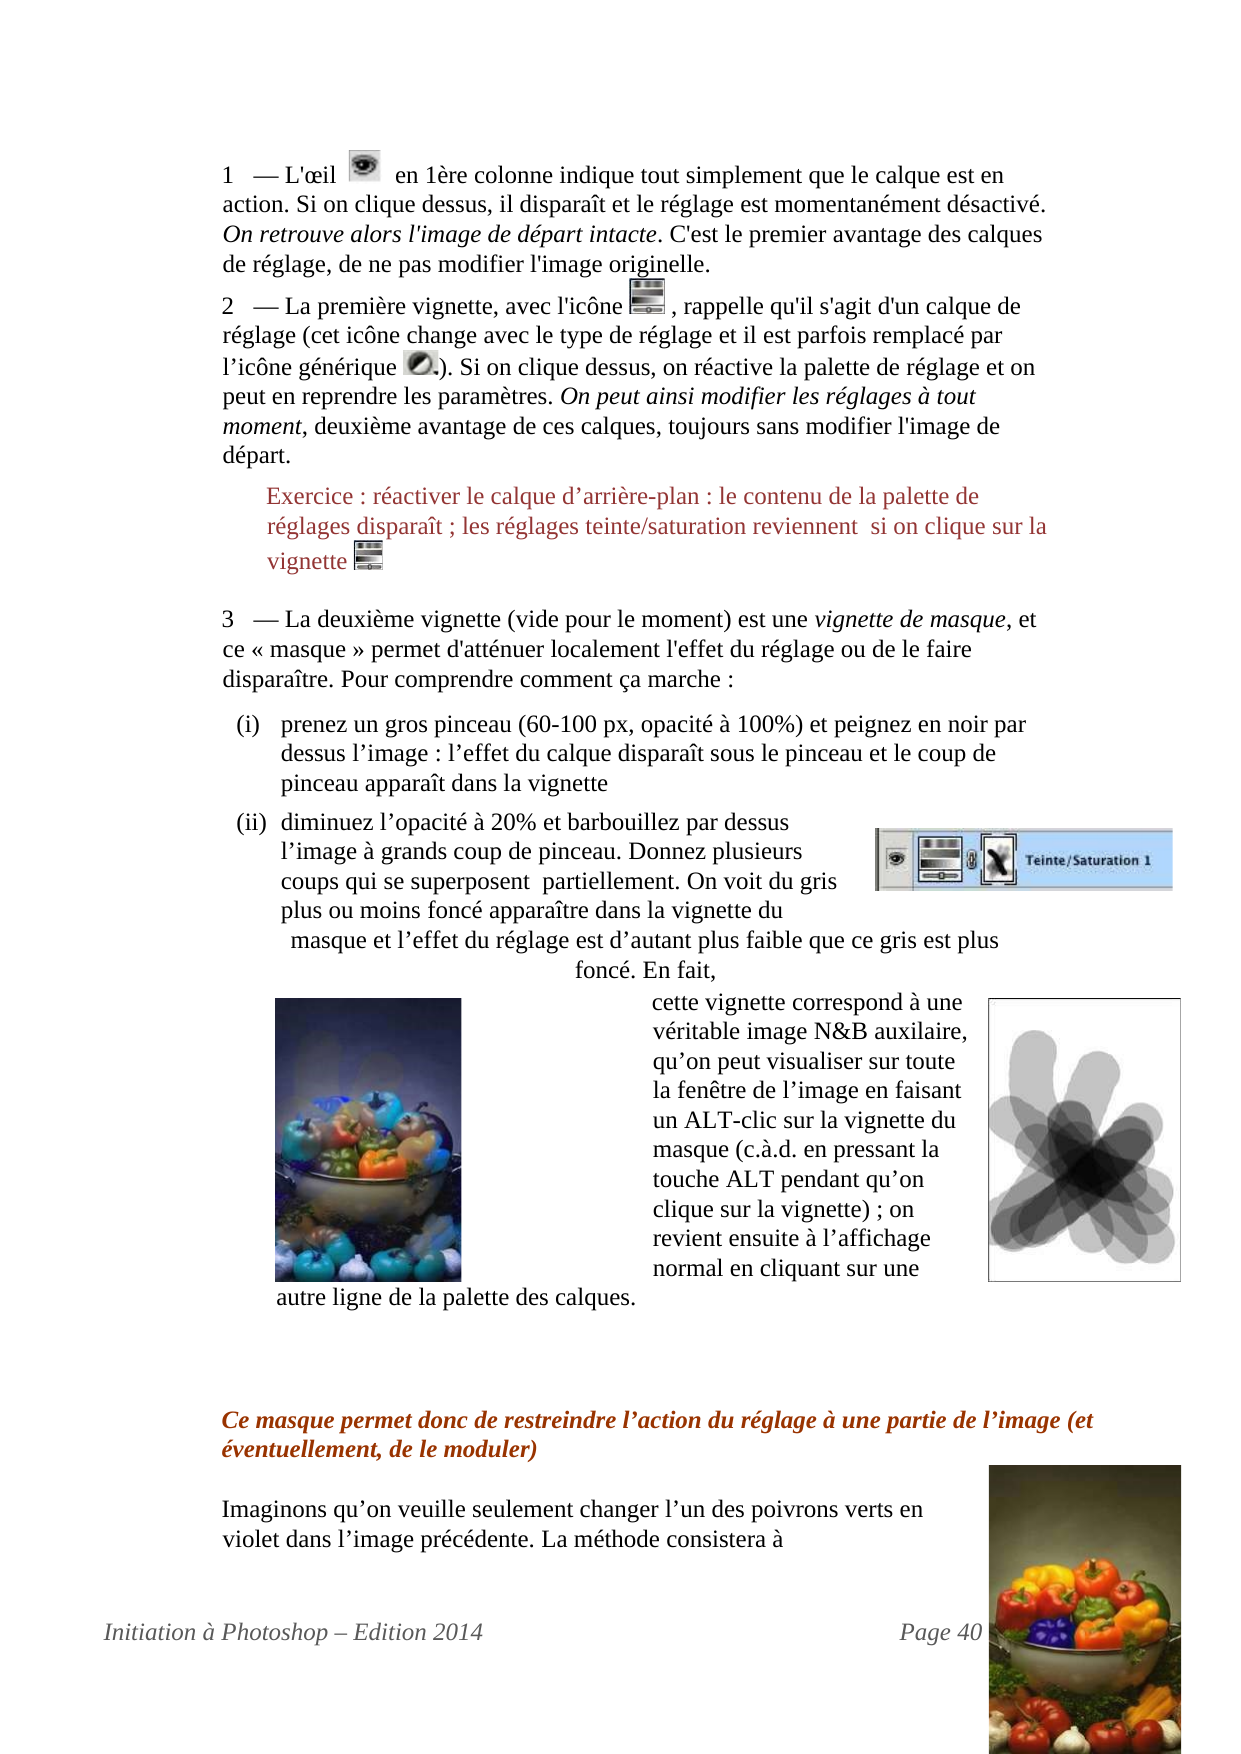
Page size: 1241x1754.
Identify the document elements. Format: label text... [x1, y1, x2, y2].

list — La première vignette, avec l'icône , rappelle qu'il s'agit d'un calque de réglage (cet icône change avec le type de réglage et il est parfois remplacé par l’icône générique ). Si on clique dessus, on réactive la palette de réglage et on peut en reprendre les paramètres. On peut ainsi modifier les réglages à tout moment, deuxième avantage de ces calques, toujours sans modifier l'image de départ. [221, 279, 1052, 469]
text Imaginons qu’on veuille seulement changer l’un des poivrons verts en violet dans l’image précédente. La méthode consistera à [221, 1494, 988, 1553]
list — La deuxième vignette (vide pour le moment) est une vignette de masque, et ce « masque » permet d'atténuer localement l'effet du réglage ou de le faire disparaître. Pour comprendre comment ça marche : [221, 604, 1052, 692]
picture [875, 828, 1173, 891]
text Exercice : réactiver le calque d’arrière-plan : le contenu de la palette de réglages disparaît ; les réglages teinte/saturation reviennent si on clique sur la vignette [266, 481, 1052, 575]
picture [403, 350, 439, 375]
text masque et l’effet du réglage est d’autant plus faible que ce gris est plus foncé. En fait, [275, 925, 1014, 984]
picture [988, 998, 1181, 1282]
list diminuez l’opacité à 20% et barbouillez par dessus l’image à grands coup de pinceau. Donnez plusieurs coups qui se superposent partiellement. On voit du gris plus ou moins foncé apparaître dans la vignette du [236, 807, 1048, 924]
picture [353, 540, 383, 570]
picture [348, 150, 383, 184]
list prenez un gros pinceau (60-100 px, opacité à 100%) et peignez en noir par dessus l’image : l’effet du calque disparaît sous le pinceau et le coup de pinceau apparaît dans la vignette [236, 709, 1048, 797]
picture [275, 998, 462, 1282]
text cette vignette correspond à une véritable image N&B auxilaire, qu’on peut visualiser sur toute la fenêtre de l’image en faisant un ALT-clic sur la vignette du masque (c.à.d. en pressant la touche ALT pendant qu’on clique sur la vignette) ; on revient ensuite à l’affichage normal en cliquant sur une autre ligne de la palette des calques. [275, 987, 1052, 1311]
picture [629, 278, 665, 314]
list — L'œil en 1ère colonne indique tout simplement que le calque est en action. Si on clique dessus, il disparaît et le réglage est momentanément désactivé. On retrouve alors l'image de départ intacte. C'est le premier avantage des calques de réglage, de ne pas modifier l'image originelle. [221, 150, 1052, 277]
picture [988, 1465, 1182, 1754]
text Ce masque permet donc de restreindre l’action du réglage à une partie de l’image (et éventuellement, de le moduler) [221, 1406, 1108, 1463]
